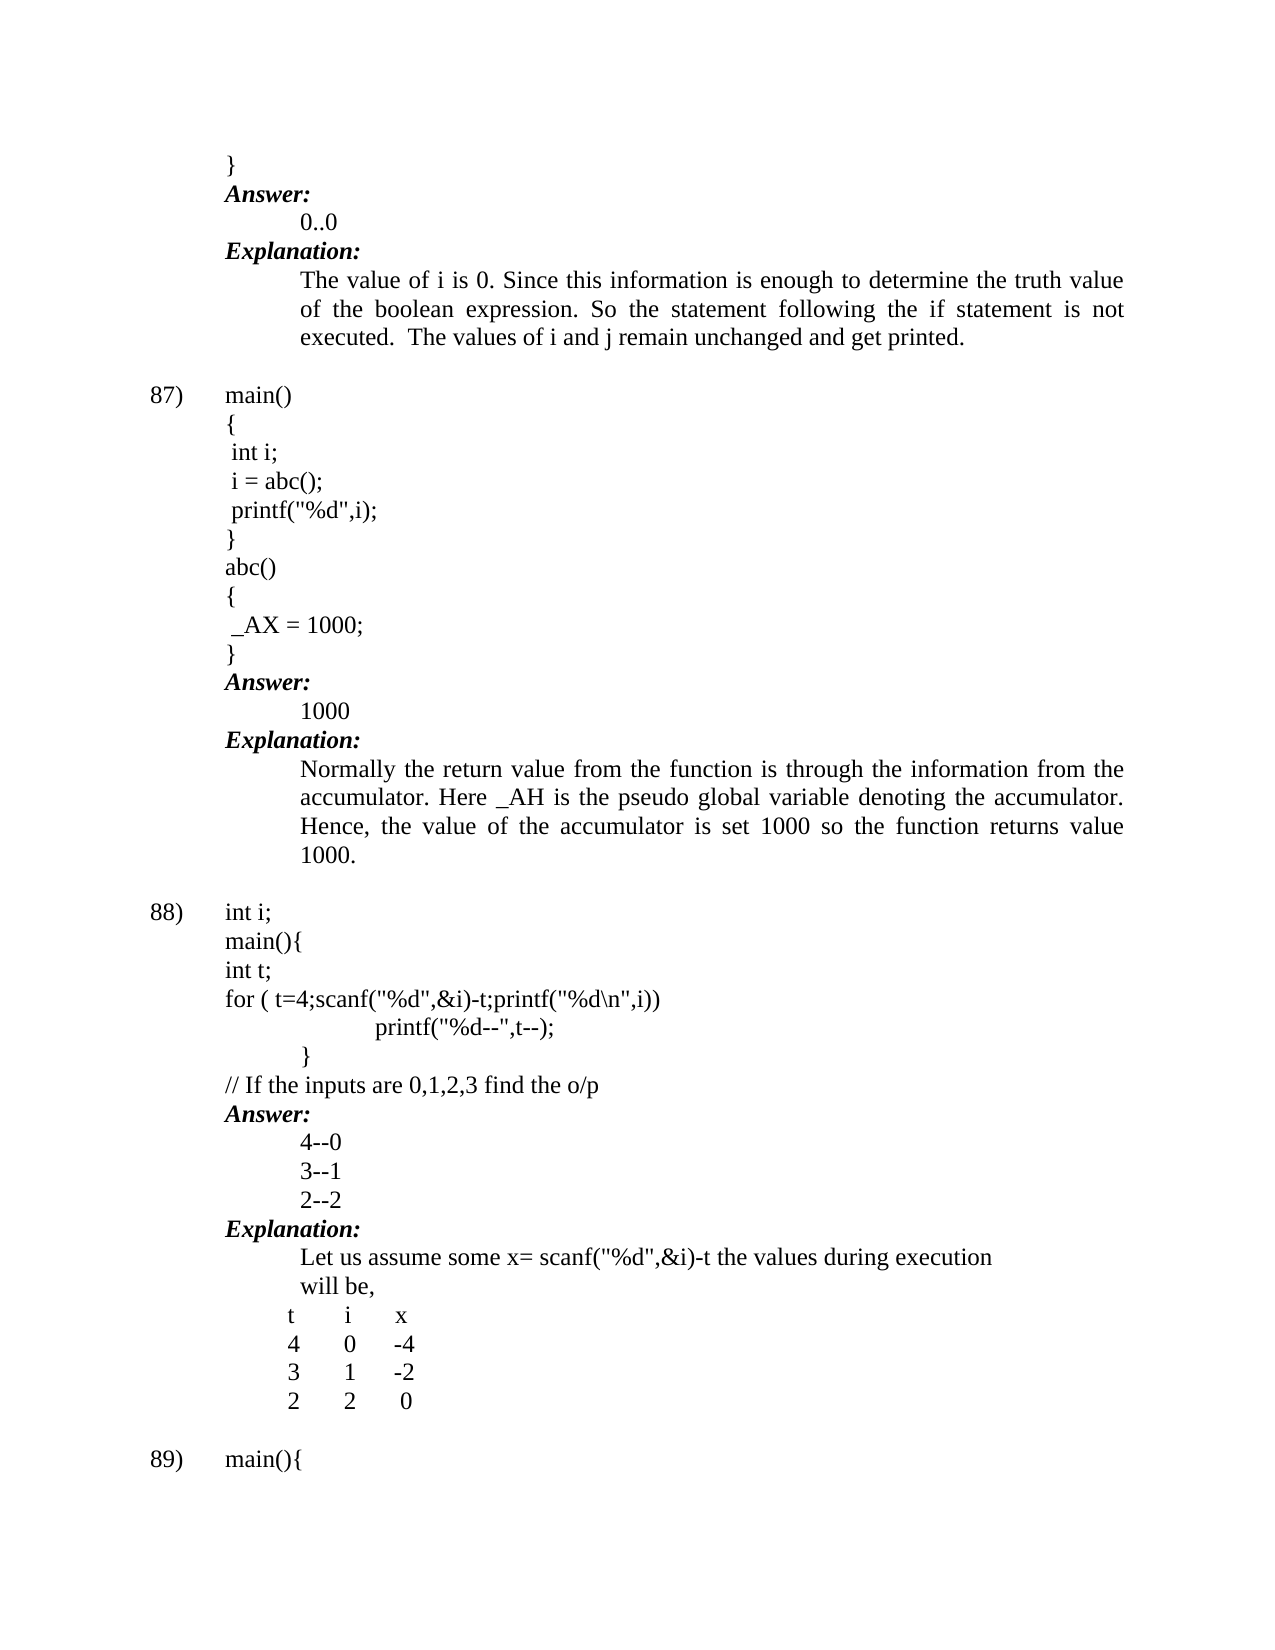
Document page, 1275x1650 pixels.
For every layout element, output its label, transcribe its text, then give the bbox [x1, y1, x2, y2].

text int i; [150, 437, 1125, 466]
text Let us assume some x= scanf("%d",&i)-t the values during execution [225, 1242, 1125, 1271]
text 87) main() [150, 380, 1125, 409]
text } [150, 639, 1125, 667]
text } [150, 150, 1125, 179]
text _AX = 1000; [150, 610, 1125, 639]
text Normally the return value from the function is through the information from the accumulator. Here _AH is the pseudo global variable denoting the accumulator. Hence, the value of the accumulator is set 1000 so the function returns value 1000. [300, 754, 1125, 869]
text int t; [150, 955, 1125, 984]
text 4--0 [150, 1127, 1125, 1156]
text t i x [150, 1300, 1125, 1329]
text Explanation: [150, 1214, 1125, 1242]
text } [150, 524, 1125, 552]
text 2--2 [150, 1185, 1125, 1214]
text will be, [150, 1271, 1125, 1300]
text printf("%d",i); [150, 495, 1125, 524]
text 2 2 0 [150, 1386, 1125, 1415]
text printf("%d--",t--); [150, 1012, 1125, 1041]
text 0..0 [225, 207, 1125, 236]
text Explanation: [150, 236, 1125, 265]
text { [150, 581, 1125, 610]
text // If the inputs are 0,1,2,3 find the o/p [150, 1070, 1125, 1099]
text for ( t=4;scanf("%d",&i)-t;printf("%d\n",i)) [150, 984, 1125, 1012]
text 89) main(){ [150, 1444, 1125, 1472]
text Answer: [150, 667, 1125, 696]
text Answer: [150, 1099, 1125, 1127]
text main(){ [150, 926, 1125, 955]
text } [150, 1041, 1125, 1070]
text 3 1 -2 [150, 1357, 1125, 1386]
text The value of i is 0. Since this information is enough to determine the truth value of the boolean expression. So the statement following the if statement is not executed. The values of i and j remain unchanged and get printed. [300, 265, 1125, 351]
text 3--1 [150, 1156, 1125, 1185]
text 1000 [225, 696, 1125, 725]
text { [150, 409, 1125, 437]
text 88) int i; [150, 897, 1125, 926]
text Answer: [150, 179, 1125, 207]
text i = abc(); [150, 466, 1125, 495]
text Explanation: [150, 725, 1125, 754]
text abc() [150, 552, 1125, 581]
text 4 0 -4 [150, 1329, 1125, 1357]
